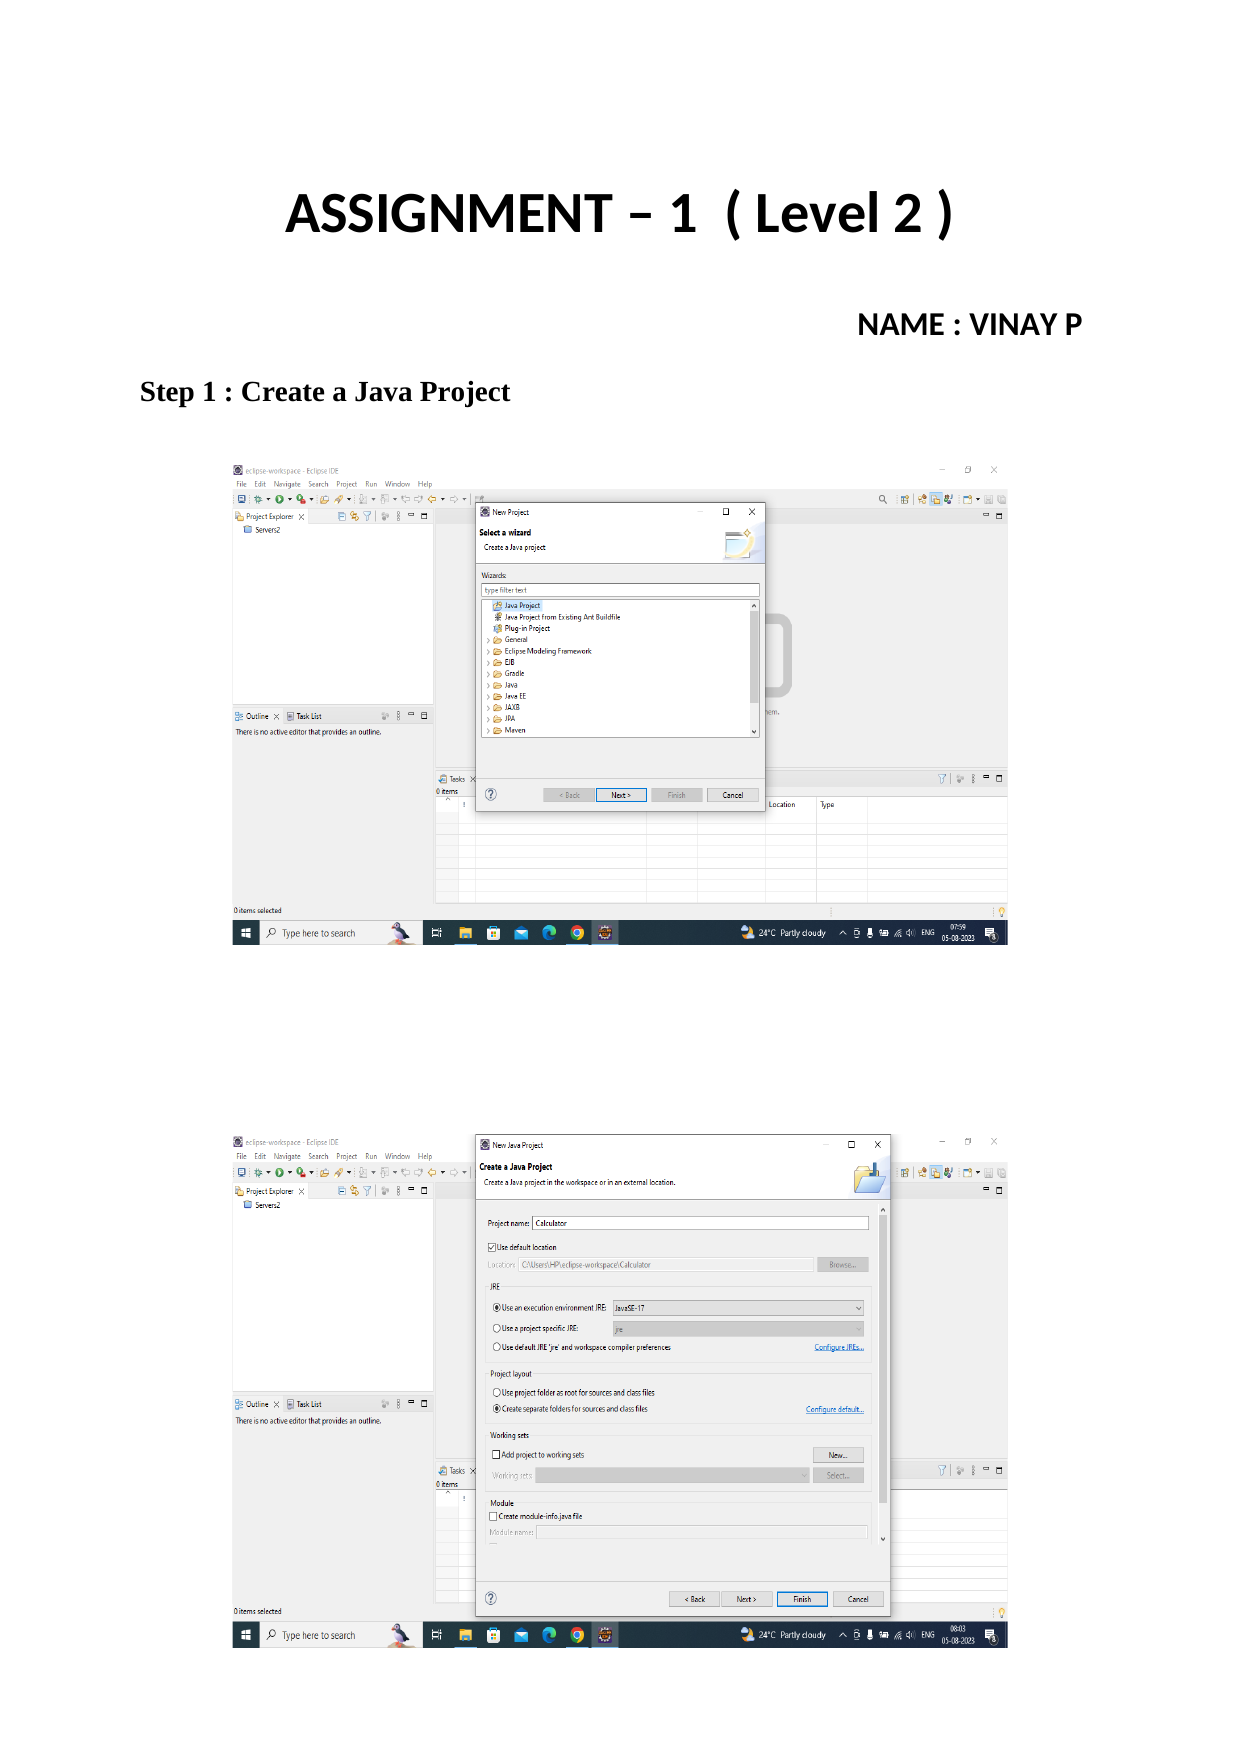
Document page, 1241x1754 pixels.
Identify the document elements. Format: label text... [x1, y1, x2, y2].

picture [232, 464, 1008, 945]
text Step 1 : Create a Java Project [139, 374, 1101, 408]
text NAME : VINAY P [139, 303, 1101, 344]
picture [232, 1134, 1008, 1648]
text ASSIGNMENT – 1 ( Level 2 ) [139, 176, 1101, 247]
